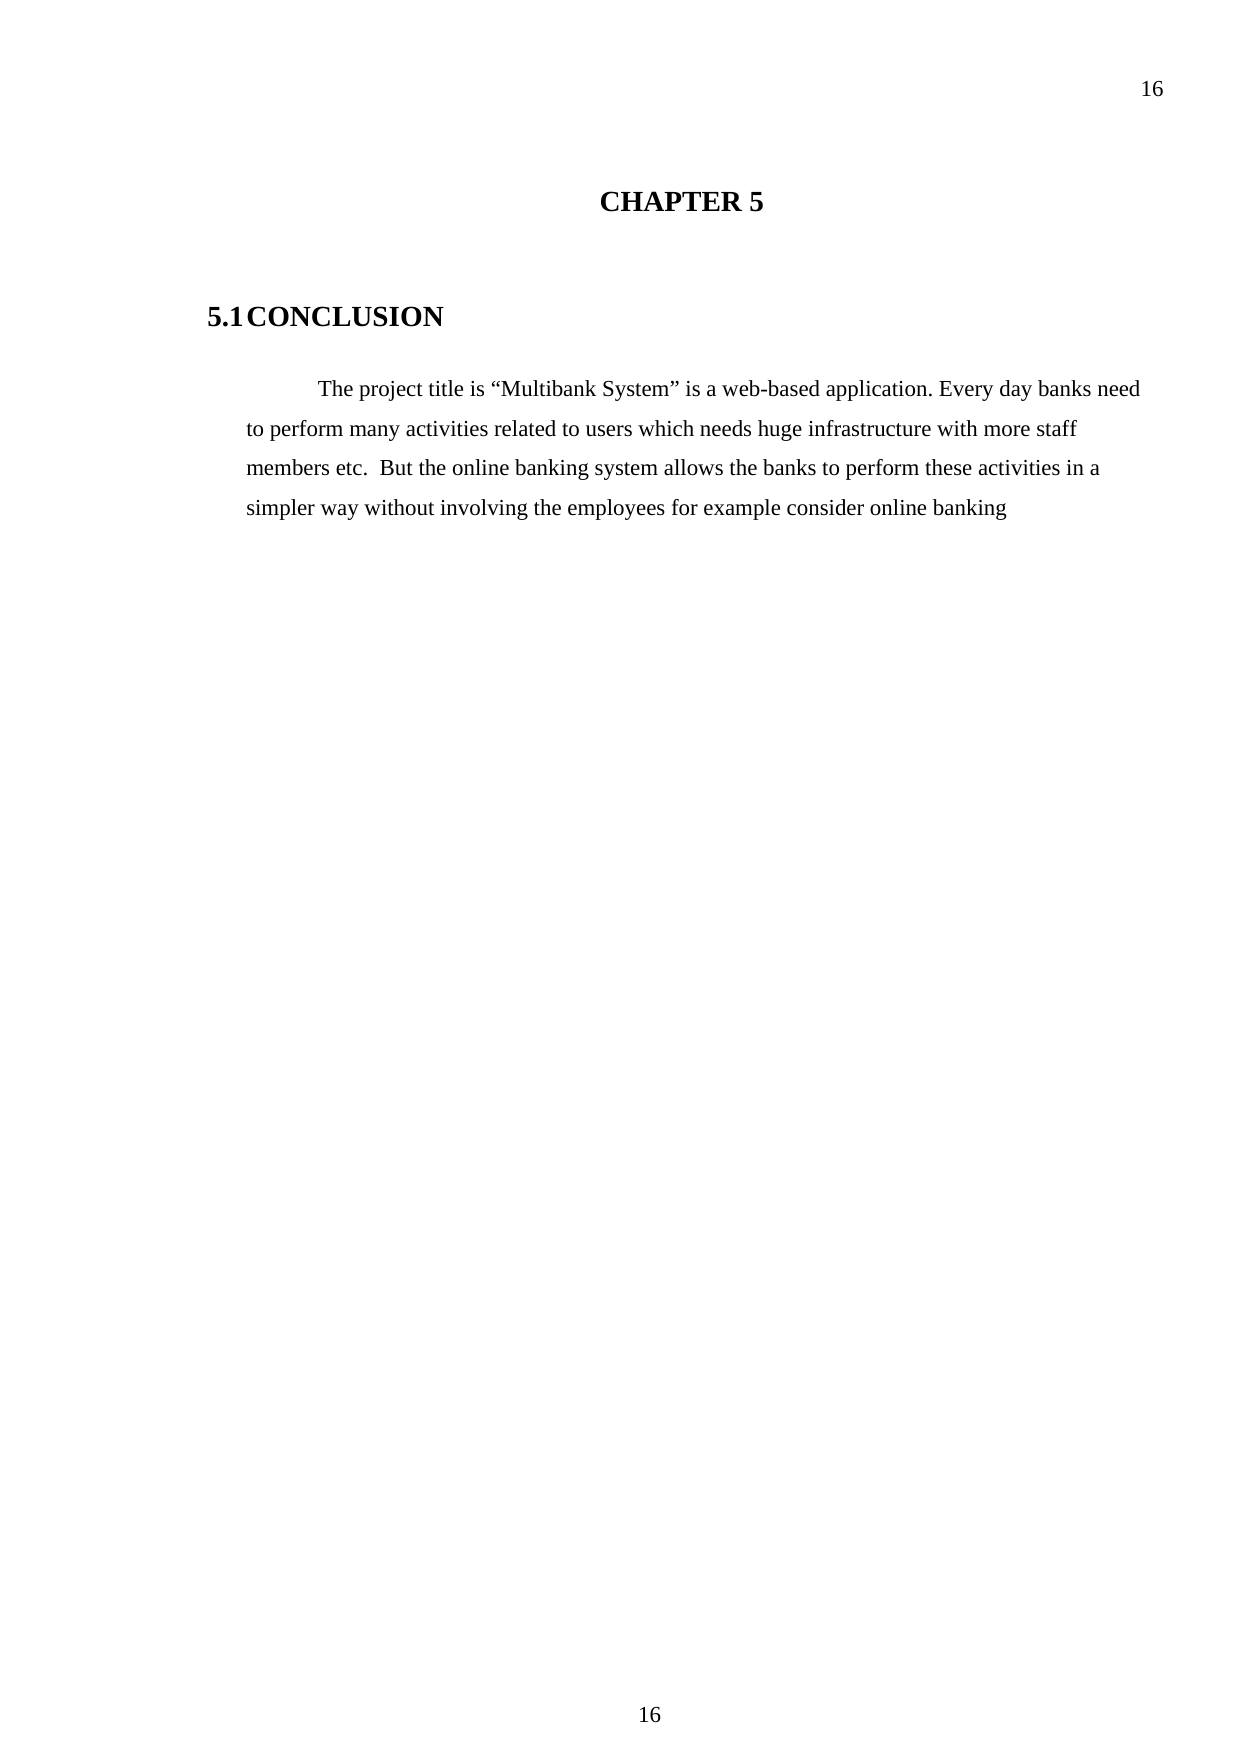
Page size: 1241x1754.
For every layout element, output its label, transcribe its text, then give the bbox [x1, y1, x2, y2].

list CONCLUSION [207, 299, 1163, 332]
text The project title is “Multibank System” is a web-based application. Every day banks need to perform many activities related to users which needs huge infrastructure with more staff members etc. But the online banking system allows the banks to perform these activities in a simpler way without involving the employees for example consider online banking [246, 376, 1163, 520]
subtitle CHAPTER 5 [319, 184, 1044, 217]
